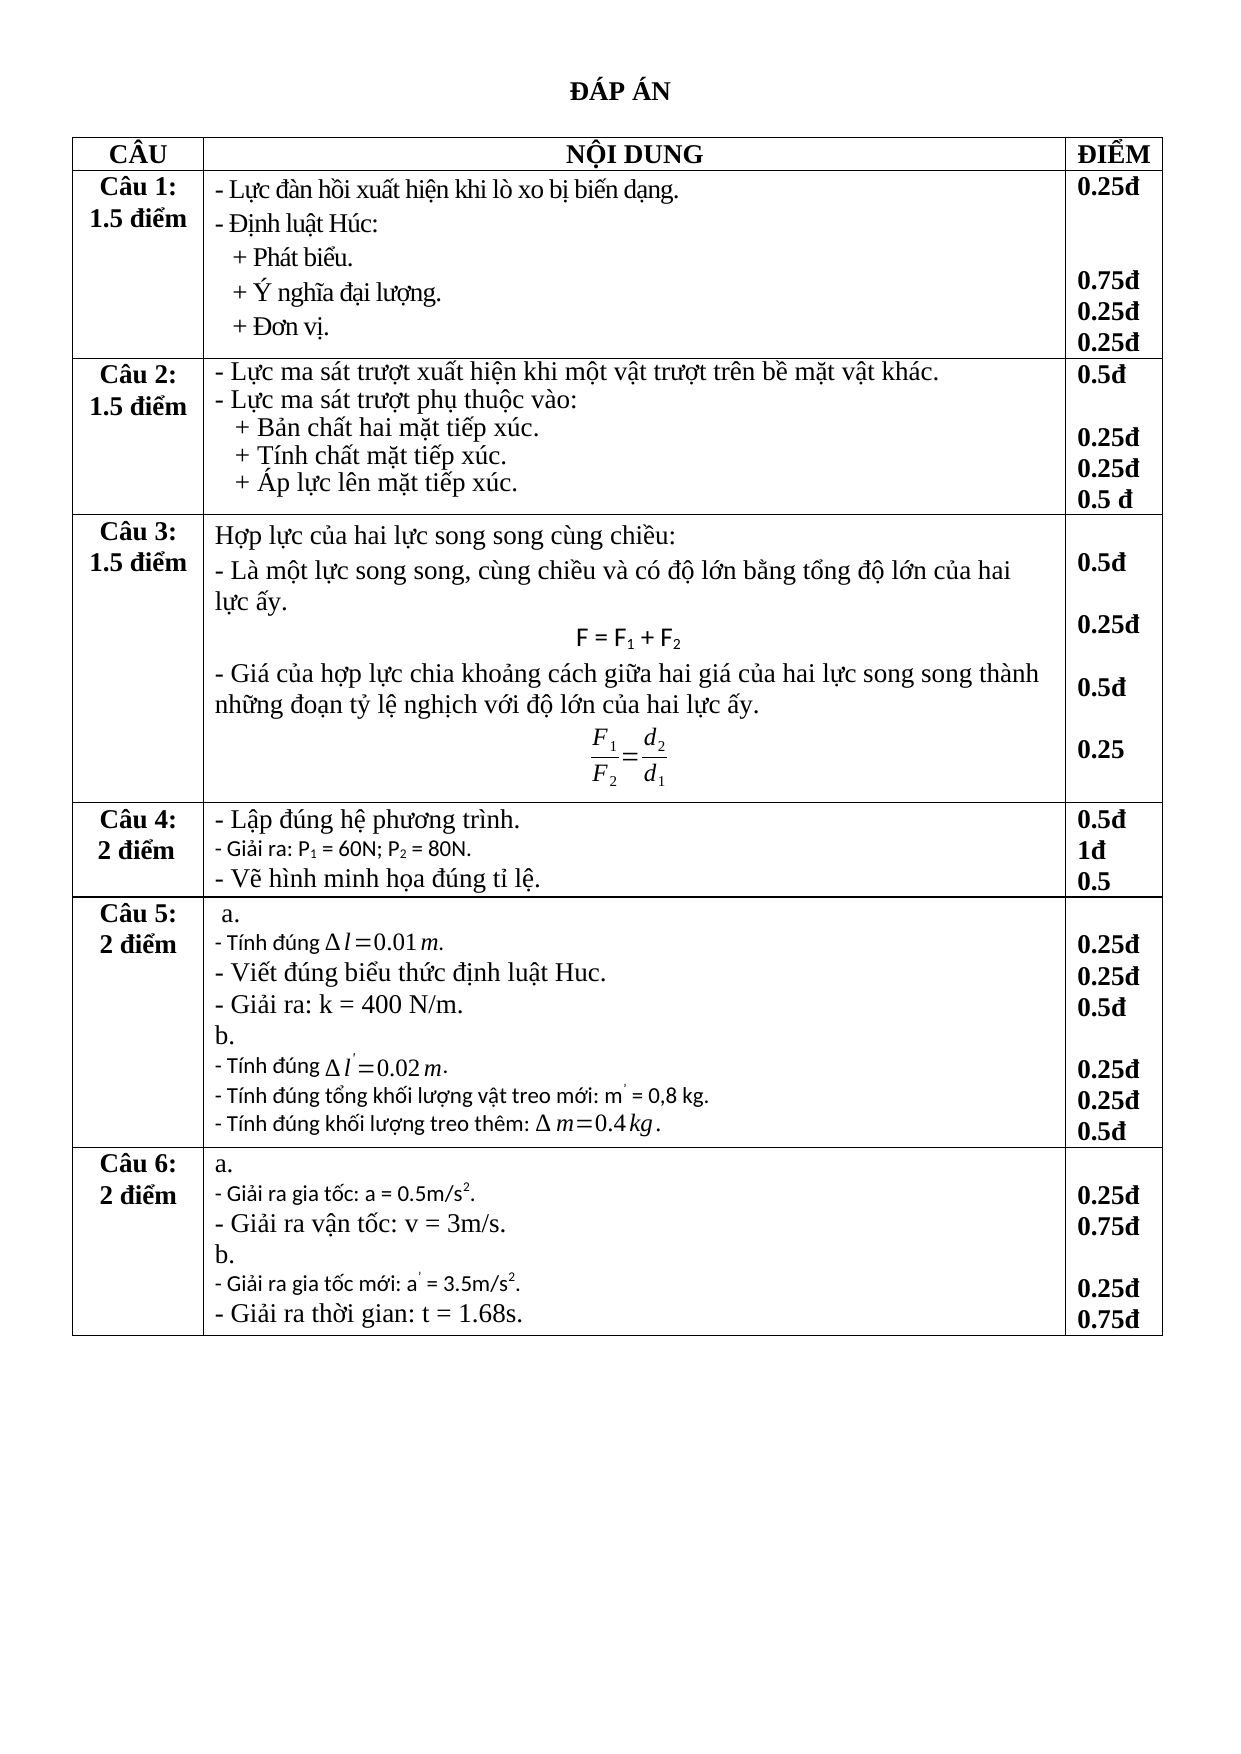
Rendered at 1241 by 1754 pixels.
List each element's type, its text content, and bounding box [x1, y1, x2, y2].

table_cell a. - Tính đúng . - Viết đúng biểu thức định luật Huc. - Giải ra: k = 400 N/m. b. - Tính đúng . - Tính đúng tổng khối lượng vật treo mới: m’ = 0,8 kg. - Tính đúng khối lượng treo thêm: [204, 898, 1065, 1147]
table_cell 0.25đ 0.25đ 0.5đ 0.25đ 0.25đ 0.5đ [1066, 898, 1162, 1147]
table_cell Câu 4: 2 điểm [73, 803, 203, 896]
table_cell 0.5đ 0.25đ 0.25đ 0.5 đ [1066, 359, 1162, 514]
table_cell 0.5đ 0.25đ 0.5đ 0.25 [1066, 515, 1162, 802]
table_cell - Lực ma sát trượt xuất hiện khi một vật trượt trên bề mặt vật khác. - Lực ma sát trượt phụ thuộc vào: + Bản chất hai mặt tiếp xúc. + Tính chất mặt tiếp xúc. + Áp lực lên mặt tiếp xúc. [204, 359, 1065, 514]
table_cell Câu 1: 1.5 điểm [73, 171, 203, 357]
table_cell Hợp lực của hai lực song song cùng chiều: - Là một lực song song, cùng chiều và có độ lớn bằng tổng độ lớn của hai lực ấy. F = F1 + F2 - Giá của hợp lực chia khoảng cách giữa hai giá của hai lực song song thành những đoạn tỷ lệ nghịch với độ lớn của hai lực ấy. [204, 515, 1065, 802]
table_header ĐIỂM [1066, 138, 1162, 169]
table_cell Câu 3: 1.5 điểm [73, 515, 203, 802]
table_cell Câu 5: 2 điểm [73, 898, 203, 1147]
table_cell Câu 2: 1.5 điểm [73, 359, 203, 514]
table_cell 0.25đ 0.75đ 0.25đ 0.25đ [1066, 171, 1162, 357]
table_cell 0.5đ 1đ 0.5 [1066, 803, 1162, 896]
table_cell 0.25đ 0.75đ 0.25đ 0.75đ [1066, 1148, 1162, 1334]
table_cell - Lập đúng hệ phương trình. - Giải ra: P1 = 60N; P2 = 80N. - Vẽ hình minh họa đúng tỉ lệ. [204, 803, 1065, 896]
table_cell Câu 6: 2 điểm [73, 1148, 203, 1334]
table_header CÂU [73, 138, 203, 169]
table_cell a. - Giải ra gia tốc: a = 0.5m/s2. - Giải ra vận tốc: v = 3m/s. b. - Giải ra gia tốc mới: a’ = 3.5m/s2. - Giải ra thời gian: t = 1.68s. [204, 1148, 1065, 1334]
table_cell - Lực đàn hồi xuất hiện khi lò xo bị biến dạng. - Định luật Húc: + Phát biểu. + Ý nghĩa đại lượng. + Đơn vị. [204, 171, 1065, 357]
table_header NỘI DUNG [204, 138, 1065, 169]
text ĐÁP ÁN [75, 75, 1165, 106]
